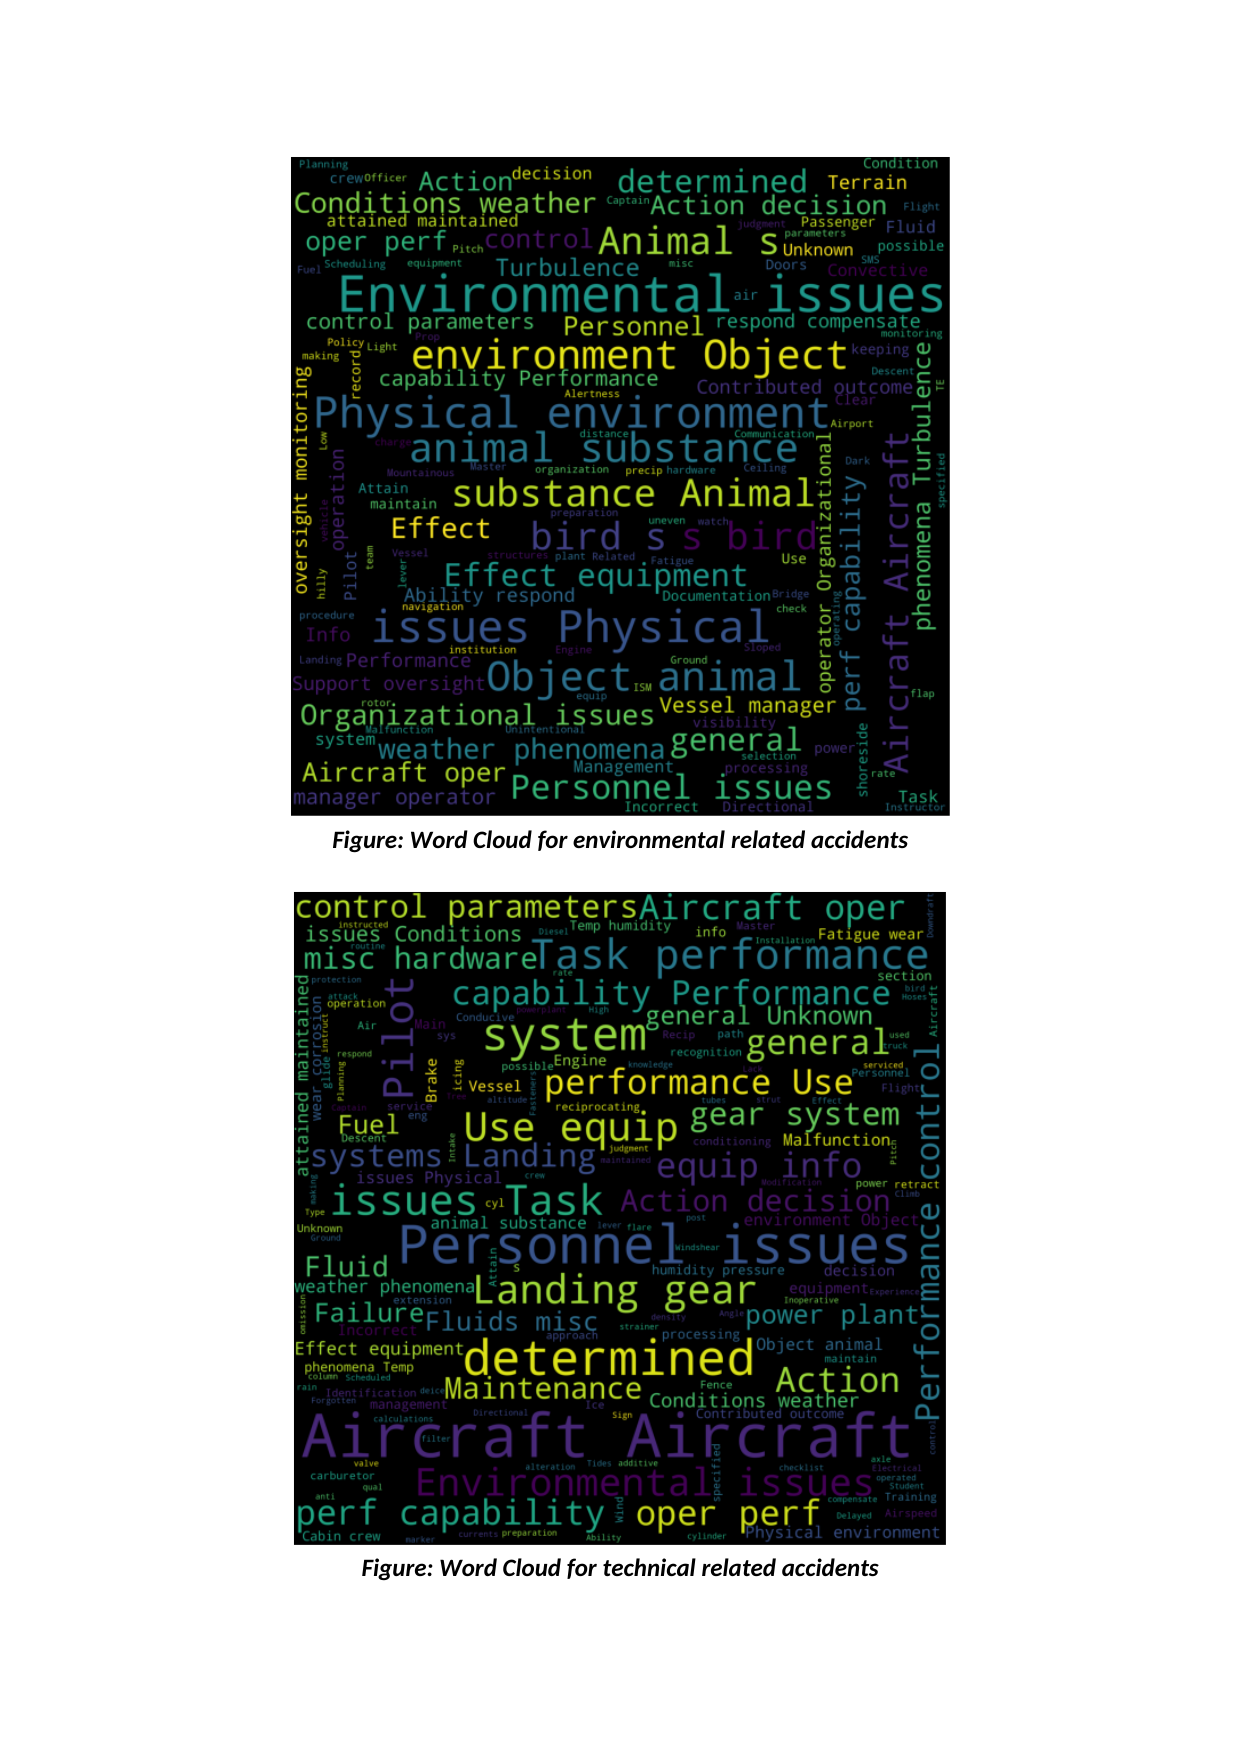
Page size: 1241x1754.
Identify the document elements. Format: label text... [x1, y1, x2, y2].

text Figure: Word Cloud for technical related accidents [187, 1552, 1053, 1583]
picture [286, 885, 954, 1553]
text Figure: Word Cloud for environmental related accidents [187, 824, 1053, 854]
picture [283, 150, 958, 824]
